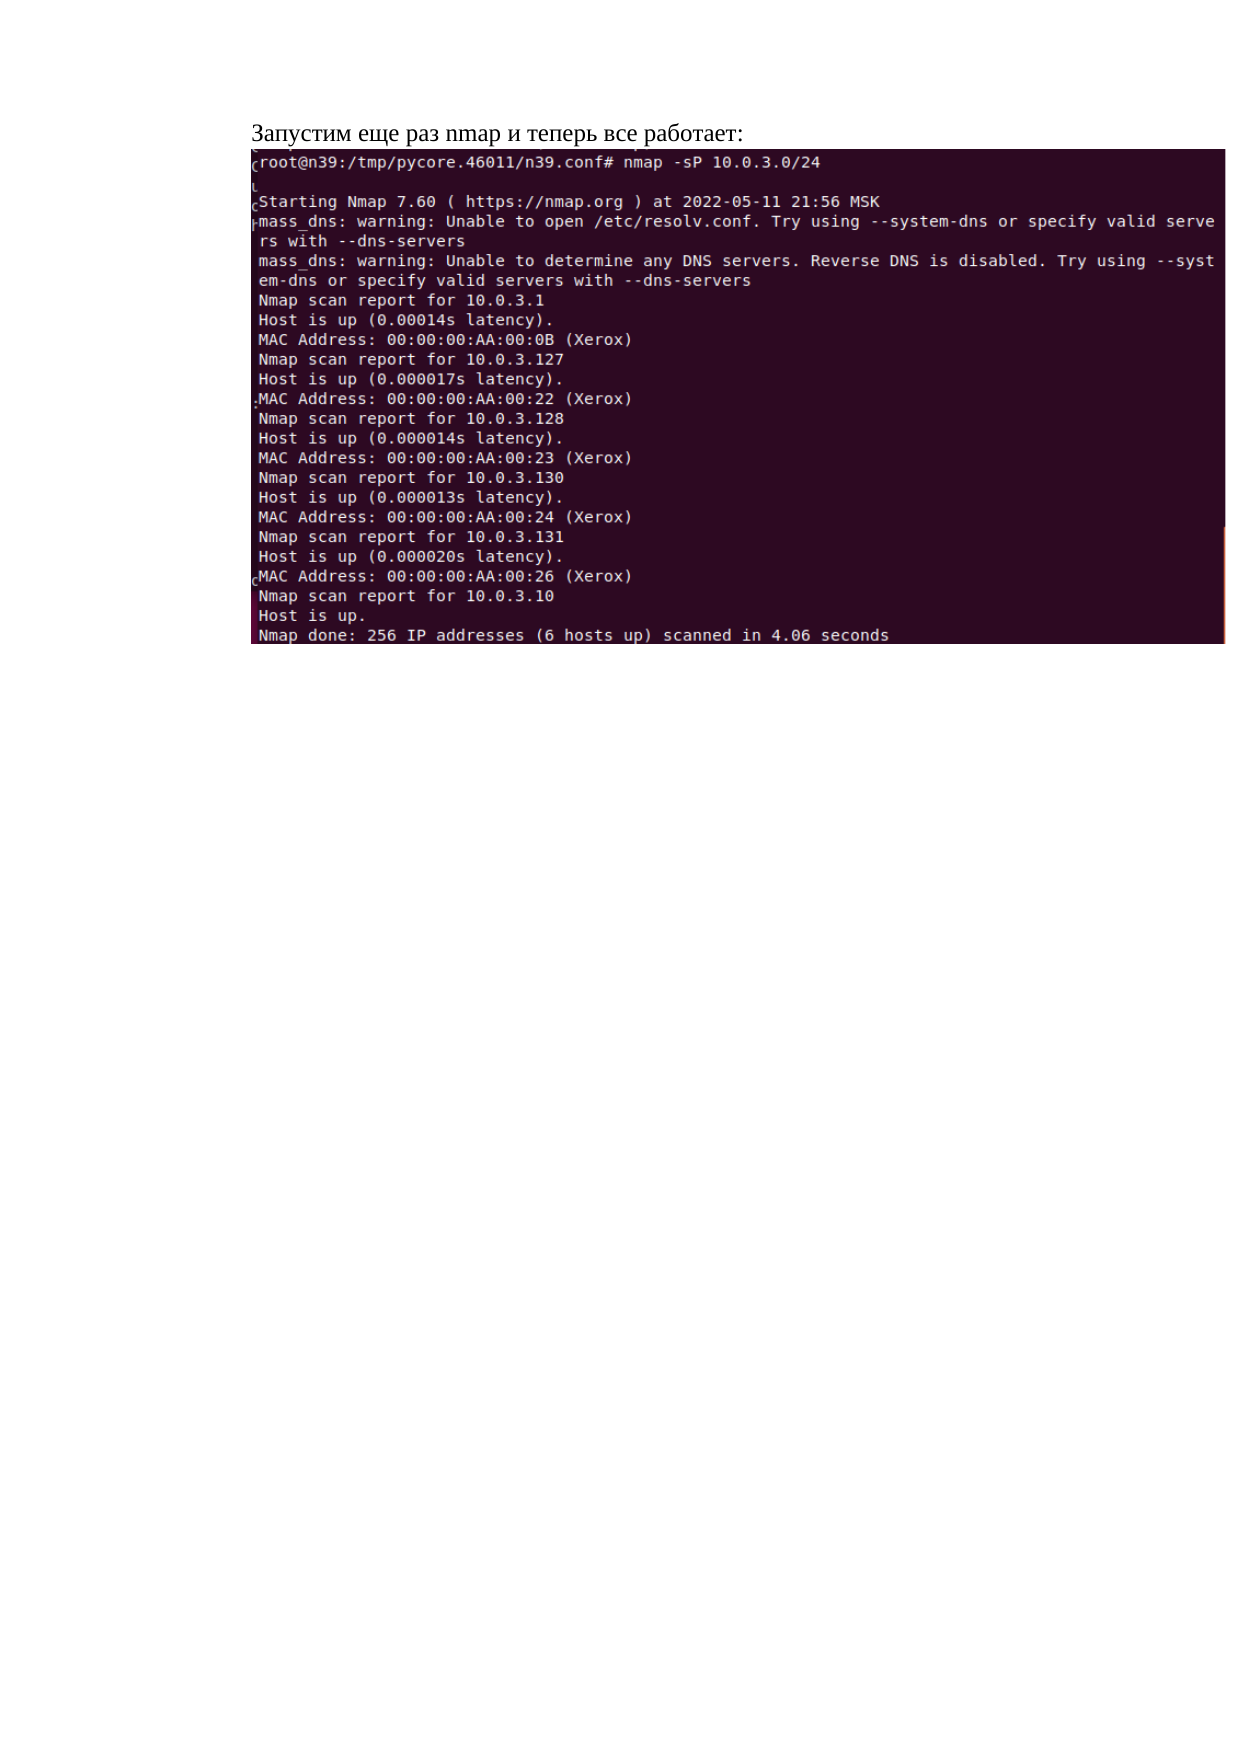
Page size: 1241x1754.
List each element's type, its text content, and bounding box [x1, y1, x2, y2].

text Запустим еще раз nmap и теперь все работает: [177, 118, 1152, 147]
picture [251, 149, 1226, 644]
